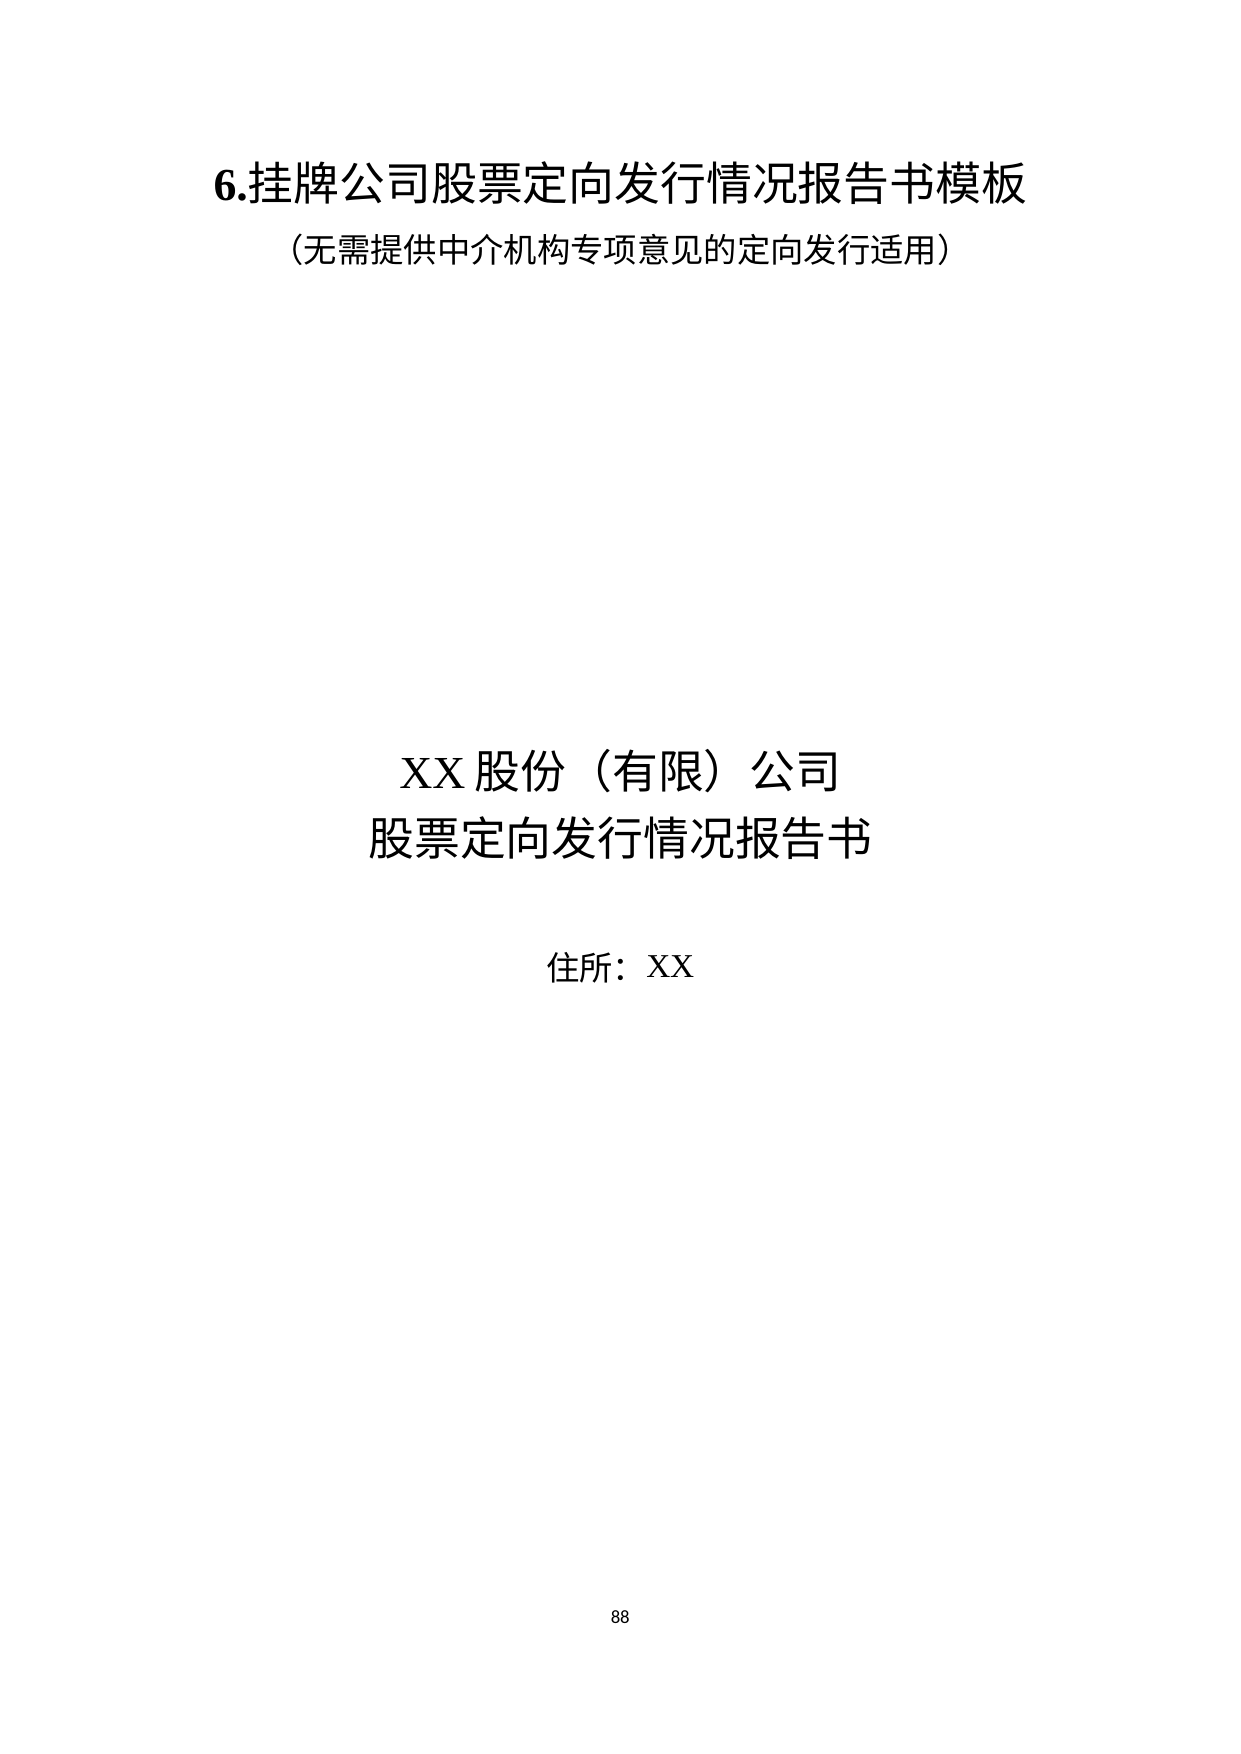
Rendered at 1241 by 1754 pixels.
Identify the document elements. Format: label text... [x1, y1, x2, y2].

text 股票定向发行情况报告书 [187, 802, 1053, 868]
text XX股份（有限）公司 [187, 735, 1053, 802]
subtitle 6.挂牌公司股票定向发行情况报告书模板（无需提供中介机构专项意见的定向发行适用） [187, 150, 1053, 280]
text 住所：XX [187, 933, 1053, 998]
